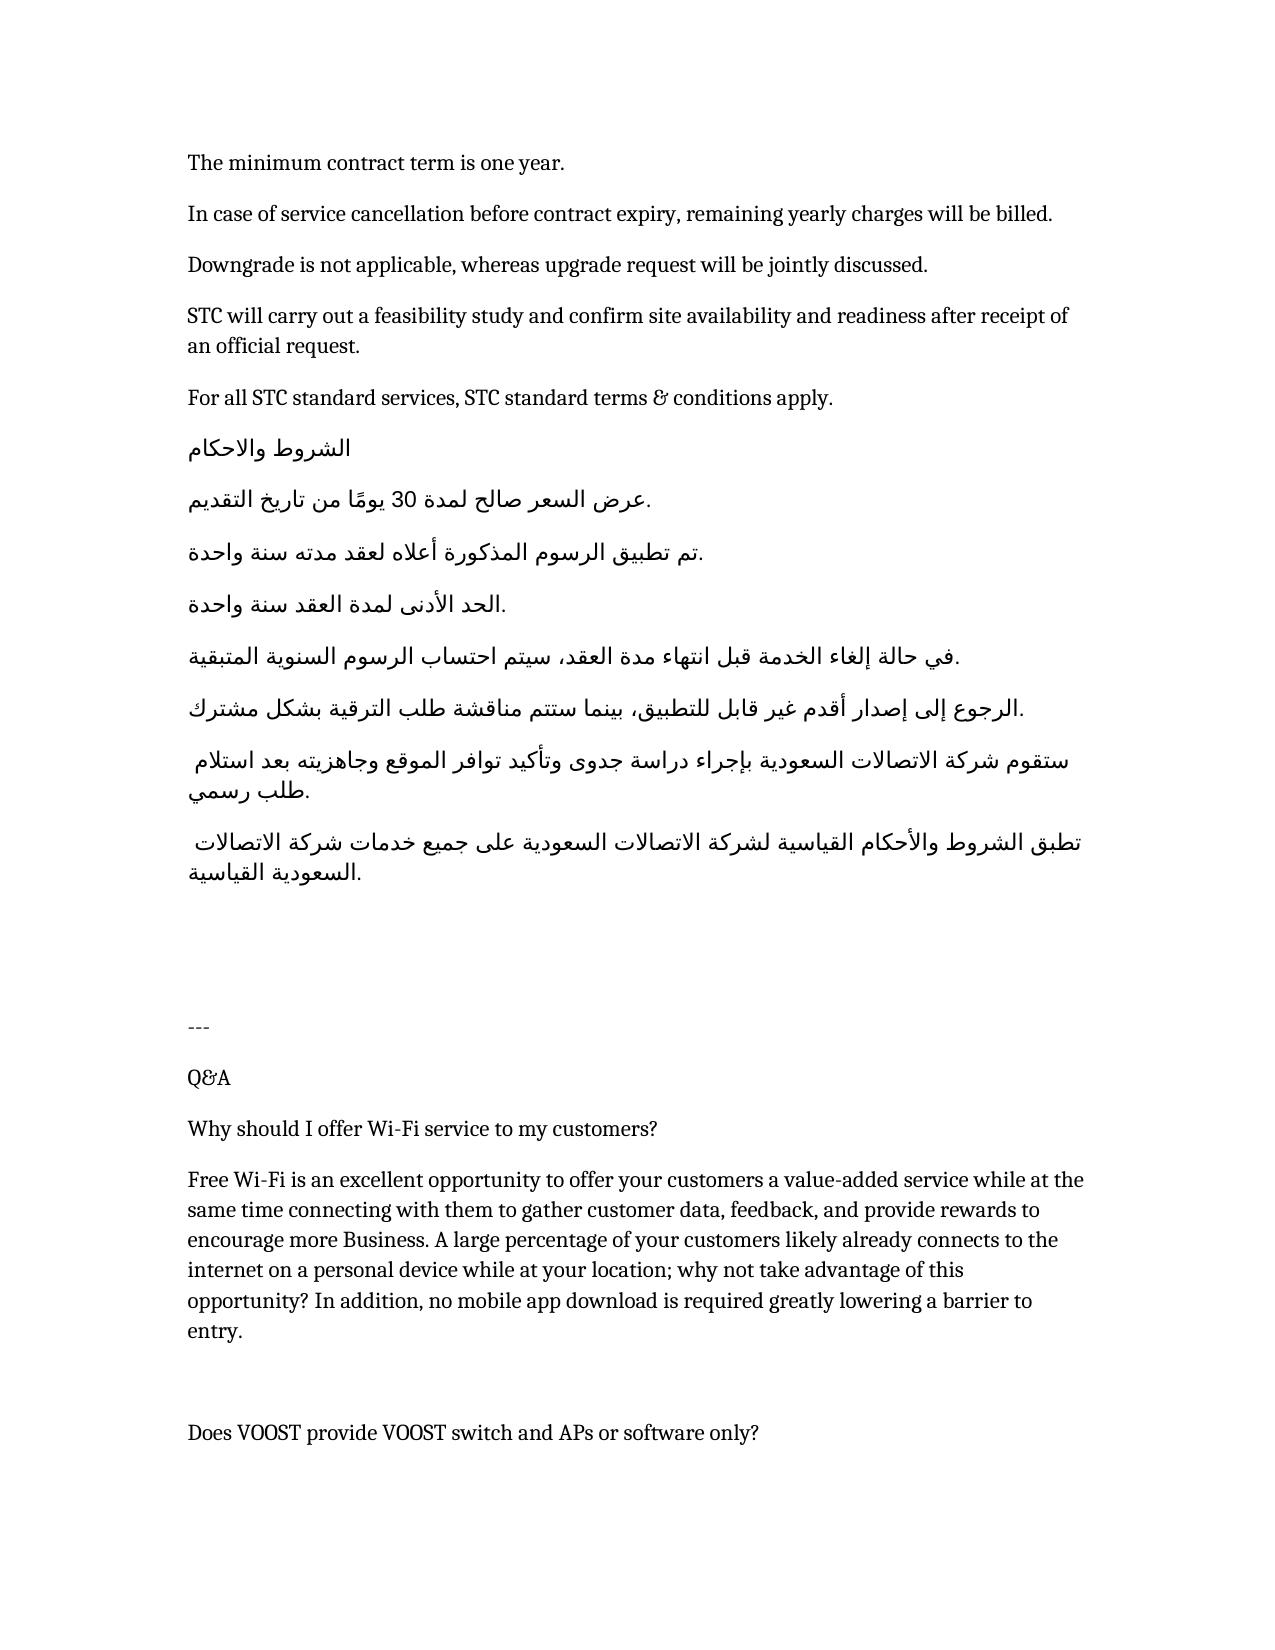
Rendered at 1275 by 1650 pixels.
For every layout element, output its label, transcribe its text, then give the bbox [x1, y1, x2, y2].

text الحد الأدنى لمدة العقد سنة واحدة. [187, 591, 1087, 618]
text Does VOOST provide VOOST switch and APs or software only? [187, 1420, 1087, 1446]
text عرض السعر صالح لمدة 30 يومًا من تاريخ التقديم. [187, 486, 1087, 514]
text Q&A [187, 1064, 1087, 1091]
text For all STC standard services, STC standard terms & conditions apply. ​ [187, 384, 1087, 411]
text في حالة إلغاء الخدمة قبل انتهاء مدة العقد، سيتم احتساب الرسوم السنوية المتبقية. [187, 643, 1087, 670]
text ستقوم شركة الاتصالات السعودية بإجراء دراسة جدوى وتأكيد توافر الموقع وجاهزيته بعد استلام طلب رسمي. [187, 747, 1087, 804]
text الرجوع إلى إصدار أقدم غير قابل للتطبيق، بينما ستتم مناقشة طلب الترقية بشكل مشترك. [187, 695, 1087, 722]
text تطبق الشروط والأحكام القياسية لشركة الاتصالات السعودية على جميع خدمات شركة الاتصالات السعودية القياسية. [187, 829, 1087, 887]
text Downgrade is not applicable, whereas upgrade request will be jointly discussed. [187, 252, 1087, 278]
text تم تطبيق الرسوم المذكورة أعلاه لعقد مدته سنة واحدة. [187, 538, 1087, 566]
text In case of service cancellation before contract expiry, remaining yearly charges will be billed. [187, 201, 1087, 227]
text الشروط والاحكام [187, 435, 1087, 462]
text Why should I offer Wi-Fi service to my customers? [187, 1116, 1087, 1142]
text The minimum contract term is one year. [187, 150, 1087, 176]
text STC will carry out a feasibility study and confirm site availability and readiness after receipt of an official request. [187, 303, 1087, 360]
text --- [187, 1013, 1087, 1040]
text Free Wi-Fi is an excellent opportunity to offer your customers a value-added service while at the same time connecting with them to gather customer data, feedback, and provide rewards to encourage more Business. A large percentage of your customers likely already connects to the internet on a personal device while at your location; why not take advantage of this opportunity? In addition, no mobile app download is required greatly lowering a barrier to entry. [187, 1167, 1087, 1344]
